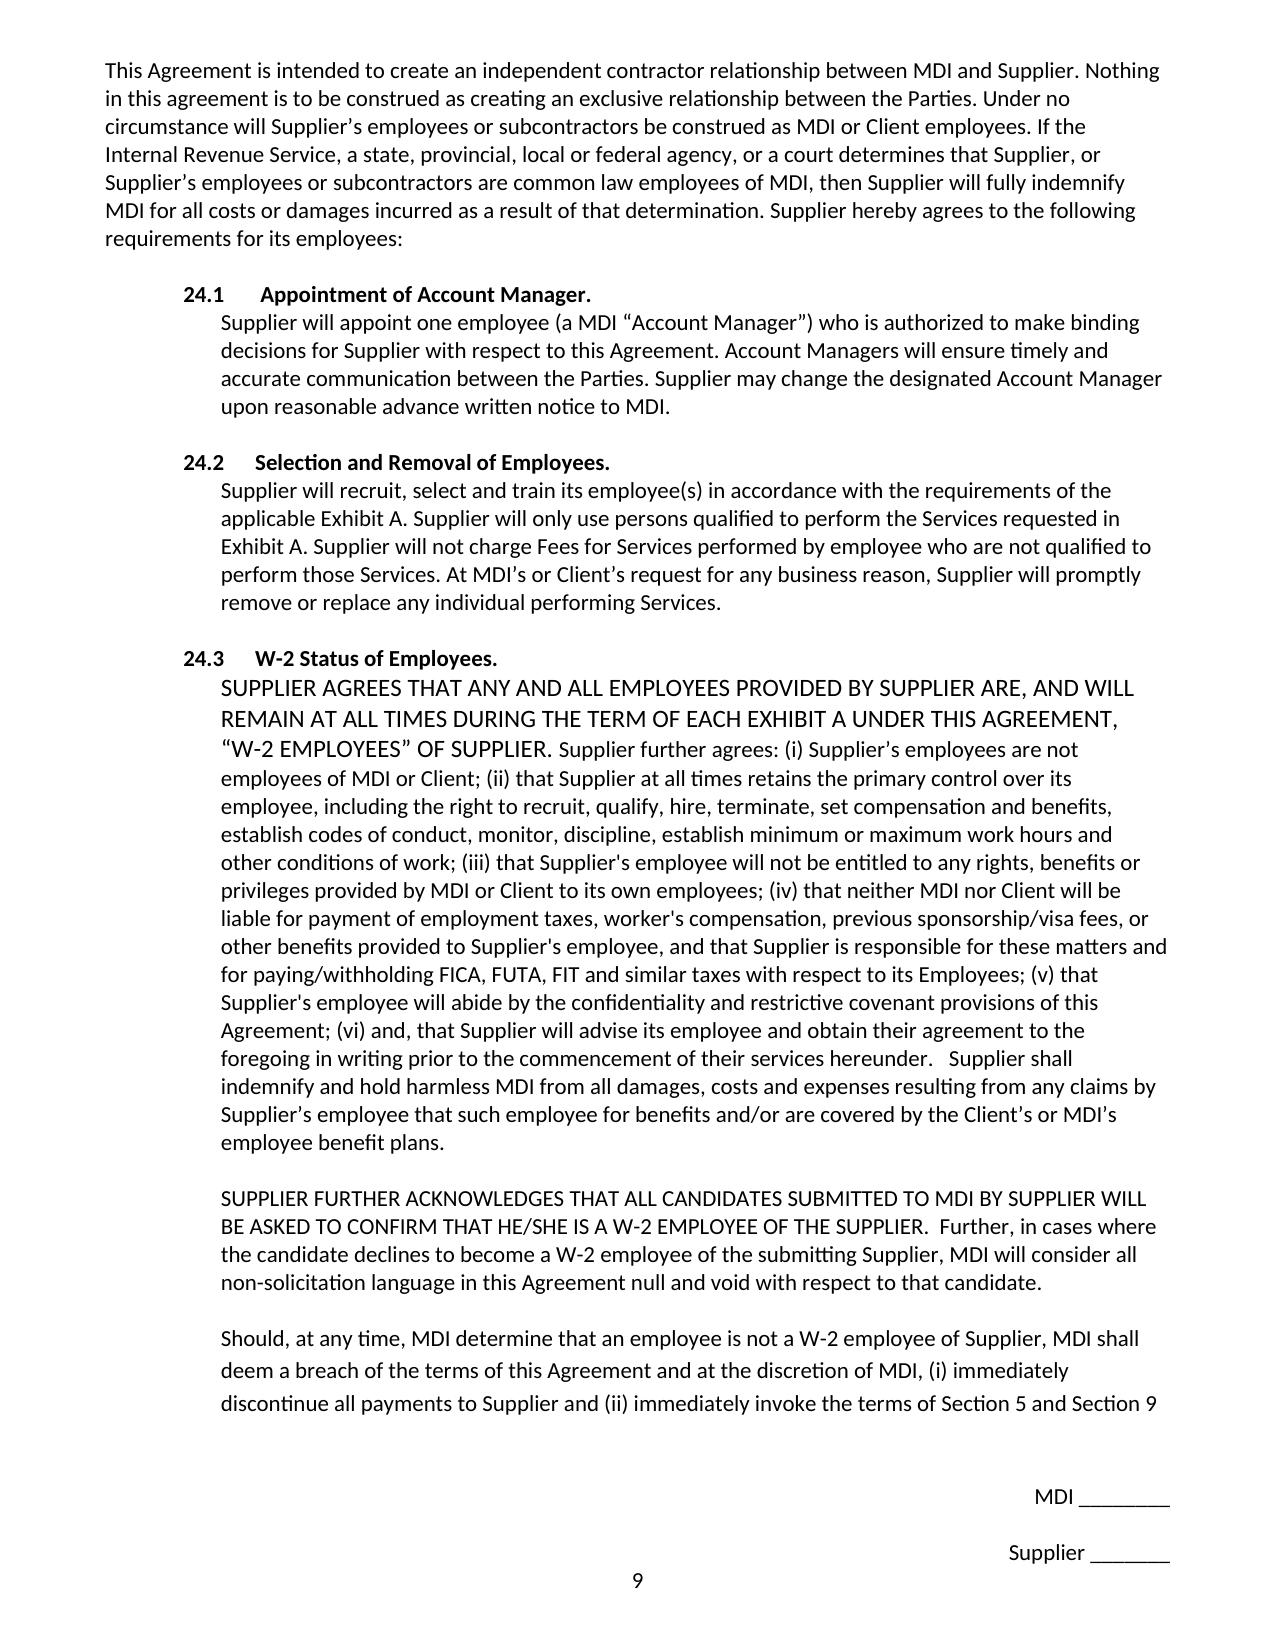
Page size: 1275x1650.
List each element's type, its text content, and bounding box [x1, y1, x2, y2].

list liable for payment of employment taxes, worker's compensation, previous sponsorship/visa fees, or other benefits provided to Supplier's employee, and that Supplier is responsible for these matters and for paying/withholding FICA, FUTA, FIT and similar taxes with respect to its Employees; (v) that Supplier's employee will abide by the confidentiality and restrictive covenant provisions of this Agreement; (vi) and, that Supplier will advise its employee and obtain their agreement to the foregoing in writing prior to the commencement of their services hereunder. Supplier shall indemnify and hold harmless MDI from all damages, costs and expenses resulting from any claims by Supplier’s employee that such employee for benefits and/or are covered by the Client’s or MDI’s employee benefit plans. [221, 904, 1170, 1156]
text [221, 1324, 1170, 1417]
list SUPPLIER FURTHER ACKNOWLEDGES THAT ALL CANDIDATES SUBMITTED TO MDI BY SUPPLIER WILL BE ASKED TO CONFIRM THAT HE/SHE IS A W-2 EMPLOYEE OF THE SUPPLIER. Further, in cases where the candidate declines to become a W-2 employee of the submitting Supplier, MDI will consider all non-solicitation language in this Agreement null and void with respect to that candidate. [221, 1184, 1170, 1296]
list Appointment of Account Manager. [183, 280, 1170, 308]
text Internal Revenue Service, a state, provincial, local or federal agency, or a court determines that Supplier, or [105, 140, 1170, 168]
list W-2 Status of Employees. [183, 644, 1170, 672]
list SUPPLIER AGREES THAT ANY AND ALL EMPLOYEES PROVIDED BY SUPPLIER ARE, AND WILL REMAIN AT ALL TIMES DURING THE TERM OF EACH EXHIBIT A UNDER THIS AGREEMENT, “W-2 EMPLOYEES” OF SUPPLIER. Supplier further agrees: (i) Supplier’s employees are not employees of MDI or Client; (ii) that Supplier at all times retains the primary control over its employee, including the right to recruit, qualify, hire, terminate, set compensation and benefits, establish codes of conduct, monitor, discipline, establish minimum or maximum work hours and other conditions of work; (iii) that Supplier's employee will not be entitled to any rights, benefits or privileges provided by MDI or Client to its own employees; (iv) that neither MDI nor Client will be [221, 672, 1170, 904]
list Supplier will recruit, select and train its employee(s) in accordance with the requirements of the applicable Exhibit A. Supplier will only use persons qualified to perform the Services requested in Exhibit A. Supplier will not charge Fees for Services performed by employee who are not qualified to perform those Services. At MDI’s or Client’s request for any business reason, Supplier will promptly remove or replace any individual performing Services. [221, 476, 1170, 616]
list Supplier will appoint one employee (a MDI “Account Manager”) who is authorized to make binding decisions for Supplier with respect to this Agreement. Account Managers will ensure timely and accurate communication between the Parties. Supplier may change the designated Account Manager upon reasonable advance written notice to MDI. [221, 308, 1170, 420]
text Supplier’s employees or subcontractors are common law employees of MDI, then Supplier will fully indemnify MDI for all costs or damages incurred as a result of that determination. Supplier hereby agrees to the following requirements for its employees: [105, 168, 1170, 252]
text This Agreement is intended to create an independent contractor relationship between MDI and Supplier. Nothing in this agreement is to be construed as creating an exclusive relationship between the Parties. Under no circumstance will Supplier’s employees or subcontractors be construed as MDI or Client employees. If the [105, 56, 1170, 140]
list Selection and Removal of Employees. [183, 448, 1170, 476]
